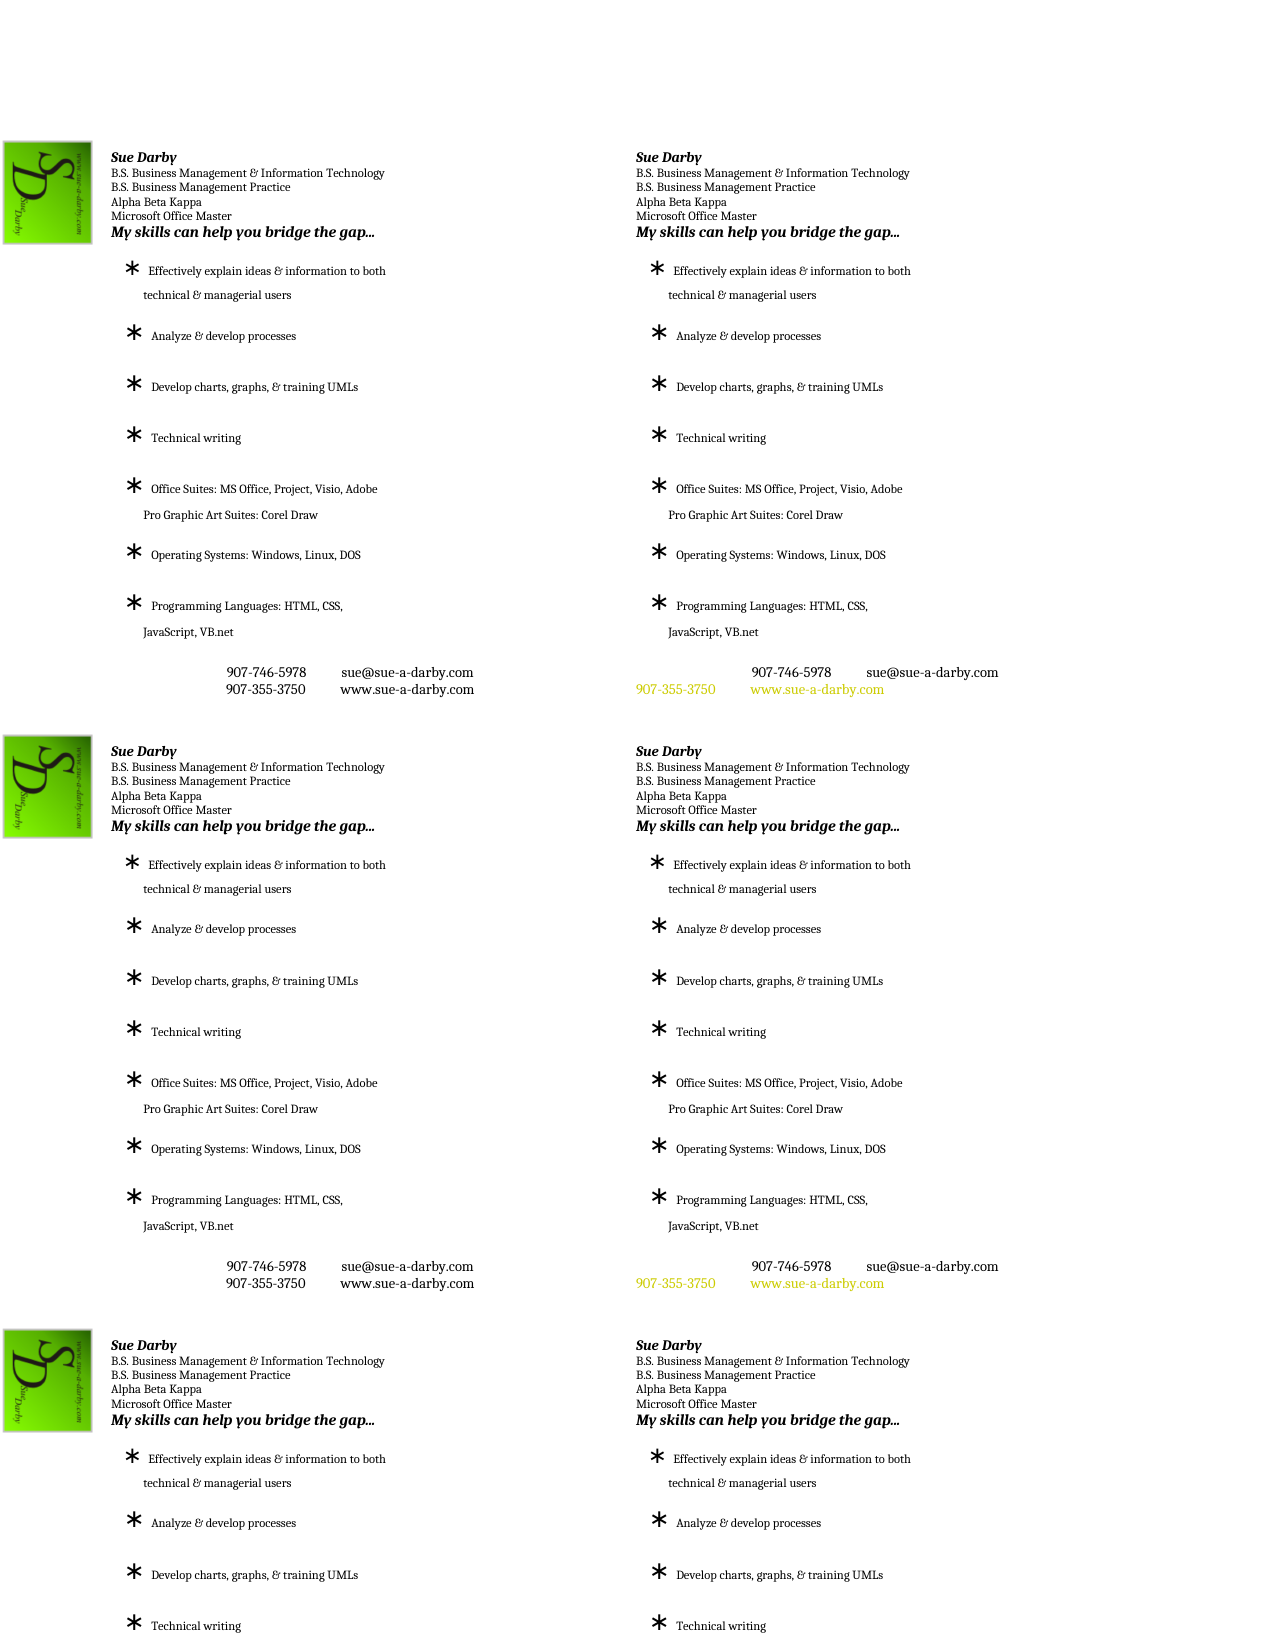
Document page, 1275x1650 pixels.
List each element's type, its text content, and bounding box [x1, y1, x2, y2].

picture [3, 141, 92, 244]
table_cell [88, 1292, 613, 1644]
picture [3, 735, 92, 838]
table_header Sue Darby B.S. Business Management & Information Technology B.S. Business Management Practice Alpha Beta Kappa Microsoft Office Master My skills can help you bridge the gap... ∗ Effectively explain ideas & information to both technical & managerial users ∗ Analyze & develop processes ∗ Develop charts, graphs, & training UMLs ∗ Technical writing ∗ Office Suites: MS Office, Project, Visio, Adobe Pro Graphic Art Suites: Corel Draw ∗ Operating Systems: Windows, Linux, DOS ∗ Programming Languages: HTML, CSS, JavaScript, VB.net 907-746-5978 sue@sue-a-darby.com 907-355-3750 www.sue-a-darby.com [613, 104, 1138, 698]
table_header Sue Darby B.S. Business Management & Information Technology B.S. Business Management Practice Alpha Beta Kappa Microsoft Office Master My skills can help you bridge the gap... ∗ Effectively explain ideas & information to both technical & managerial users ∗ Analyze & develop processes ∗ Develop charts, graphs, & training UMLs ∗ Technical writing ∗ Office Suites: MS Office, Project, Visio, Adobe Pro Graphic Art Suites: Corel Draw ∗ Operating Systems: Windows, Linux, DOS ∗ Programming Languages: HTML, CSS, JavaScript, VB.net 907-746-5978 sue@sue-a-darby.com 907-355-3750 www.sue-a-darby.com [88, 104, 613, 698]
picture [3, 1329, 92, 1432]
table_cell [613, 1292, 1138, 1644]
